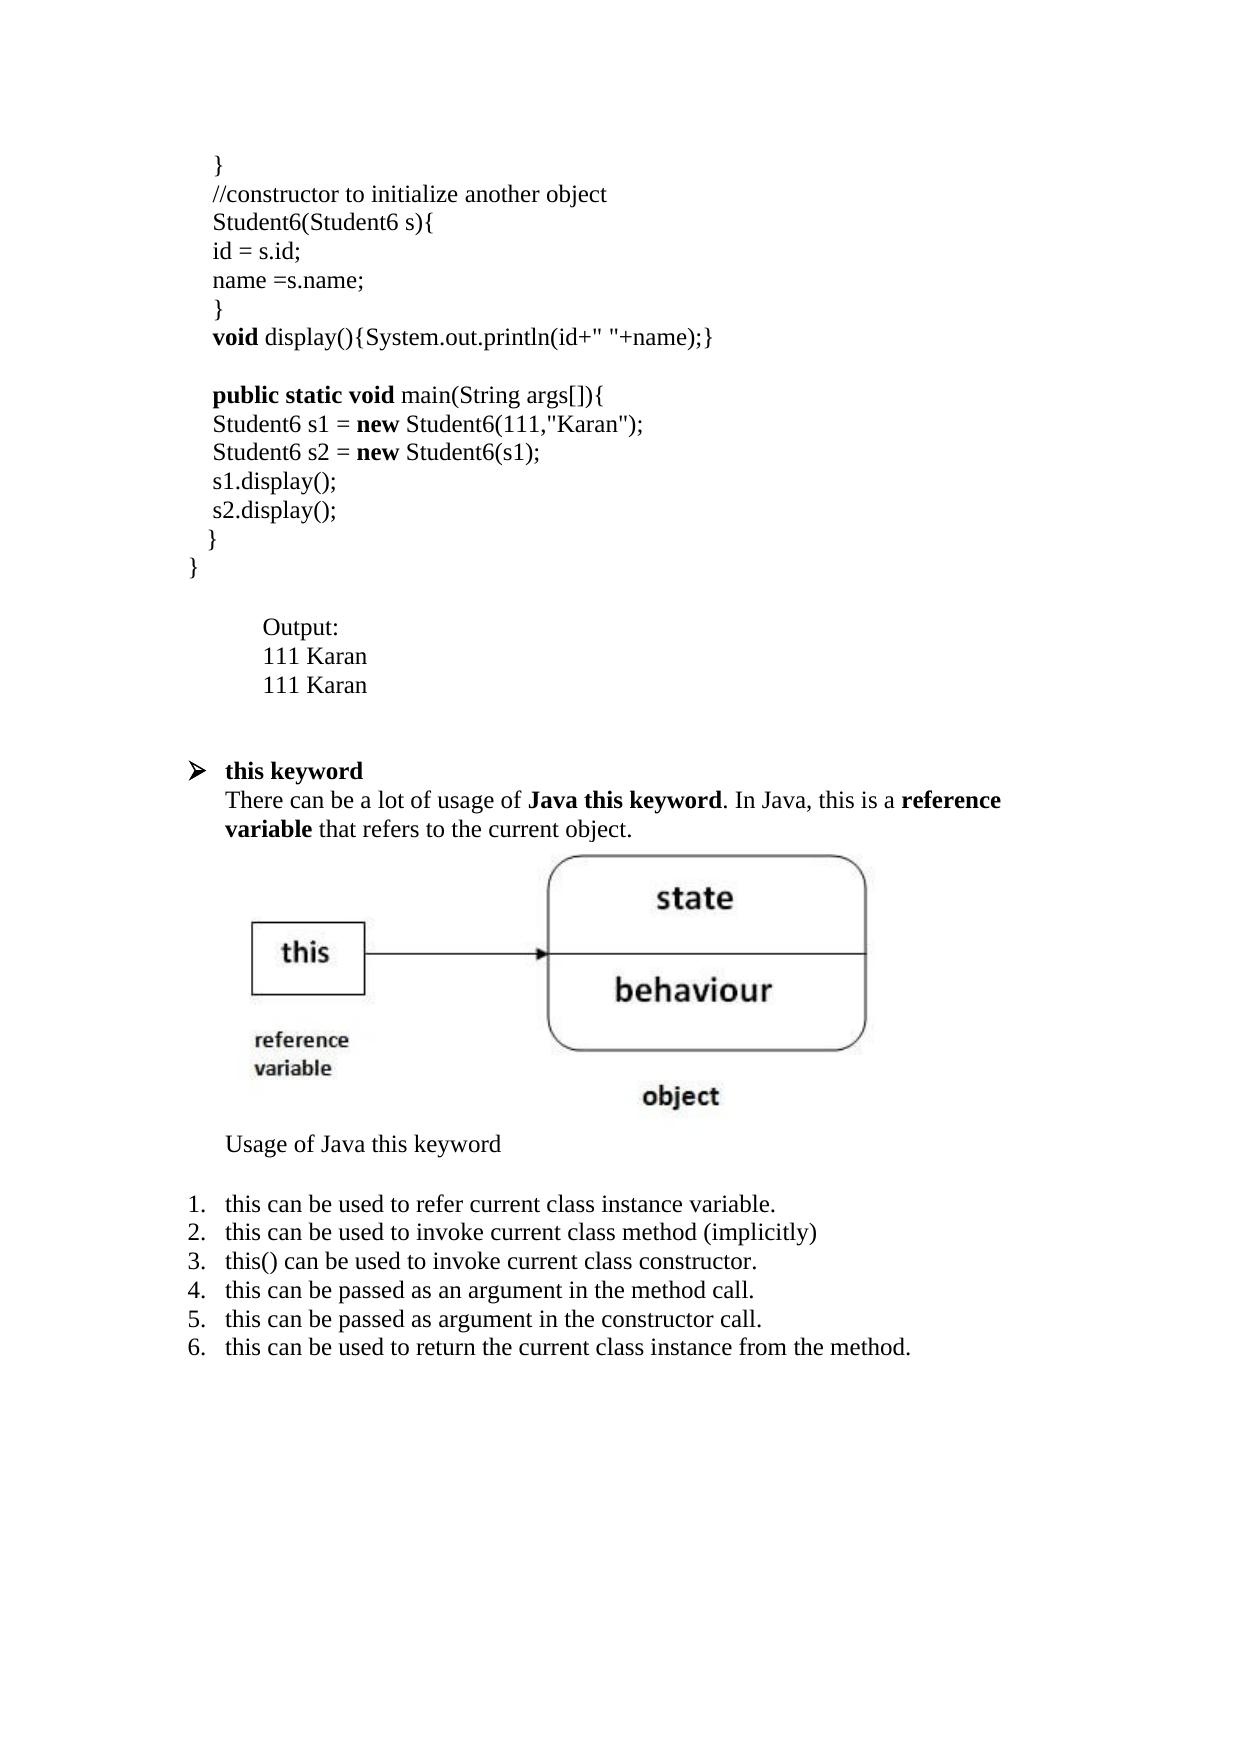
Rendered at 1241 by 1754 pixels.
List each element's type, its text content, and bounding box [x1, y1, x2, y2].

text //constructor to initialize another object [187, 179, 1090, 207]
list this keyword [187, 756, 1090, 785]
list this can be used to return the current class instance from the method. [187, 1332, 1090, 1361]
text name =s.name; [187, 265, 1090, 294]
text } [187, 524, 1090, 552]
text Student6 s1 = new Student6(111,"Karan"); [187, 409, 1090, 437]
list There can be a lot of usage of Java this keyword. In Java, this is a reference variable that refers to the current object. [225, 785, 1090, 842]
text public static void main(String args[]){ [187, 380, 1090, 409]
list this can be used to invoke current class method (implicitly) [187, 1217, 1090, 1246]
text 111 Karan [187, 641, 1090, 670]
list this can be used to refer current class instance variable. [187, 1189, 1090, 1217]
list this can be passed as argument in the constructor call. [187, 1304, 1090, 1332]
list this can be passed as an argument in the method call. [187, 1275, 1090, 1304]
text } [187, 552, 1090, 581]
text void display(){System.out.println(id+" "+name);} [187, 322, 1090, 351]
list Usage of Java this keyword [225, 1129, 1090, 1157]
text } [187, 150, 1090, 179]
text s1.display(); [187, 466, 1090, 495]
list this() can be used to invoke current class constructor. [187, 1246, 1090, 1275]
text Output: [187, 612, 1090, 641]
picture [225, 842, 883, 1129]
text Student6(Student6 s){ [187, 207, 1090, 236]
text } [187, 294, 1090, 322]
text Student6 s2 = new Student6(s1); [187, 437, 1090, 466]
text s2.display(); [187, 495, 1090, 524]
text 111 Karan [187, 670, 1090, 699]
text id = s.id; [187, 236, 1090, 265]
